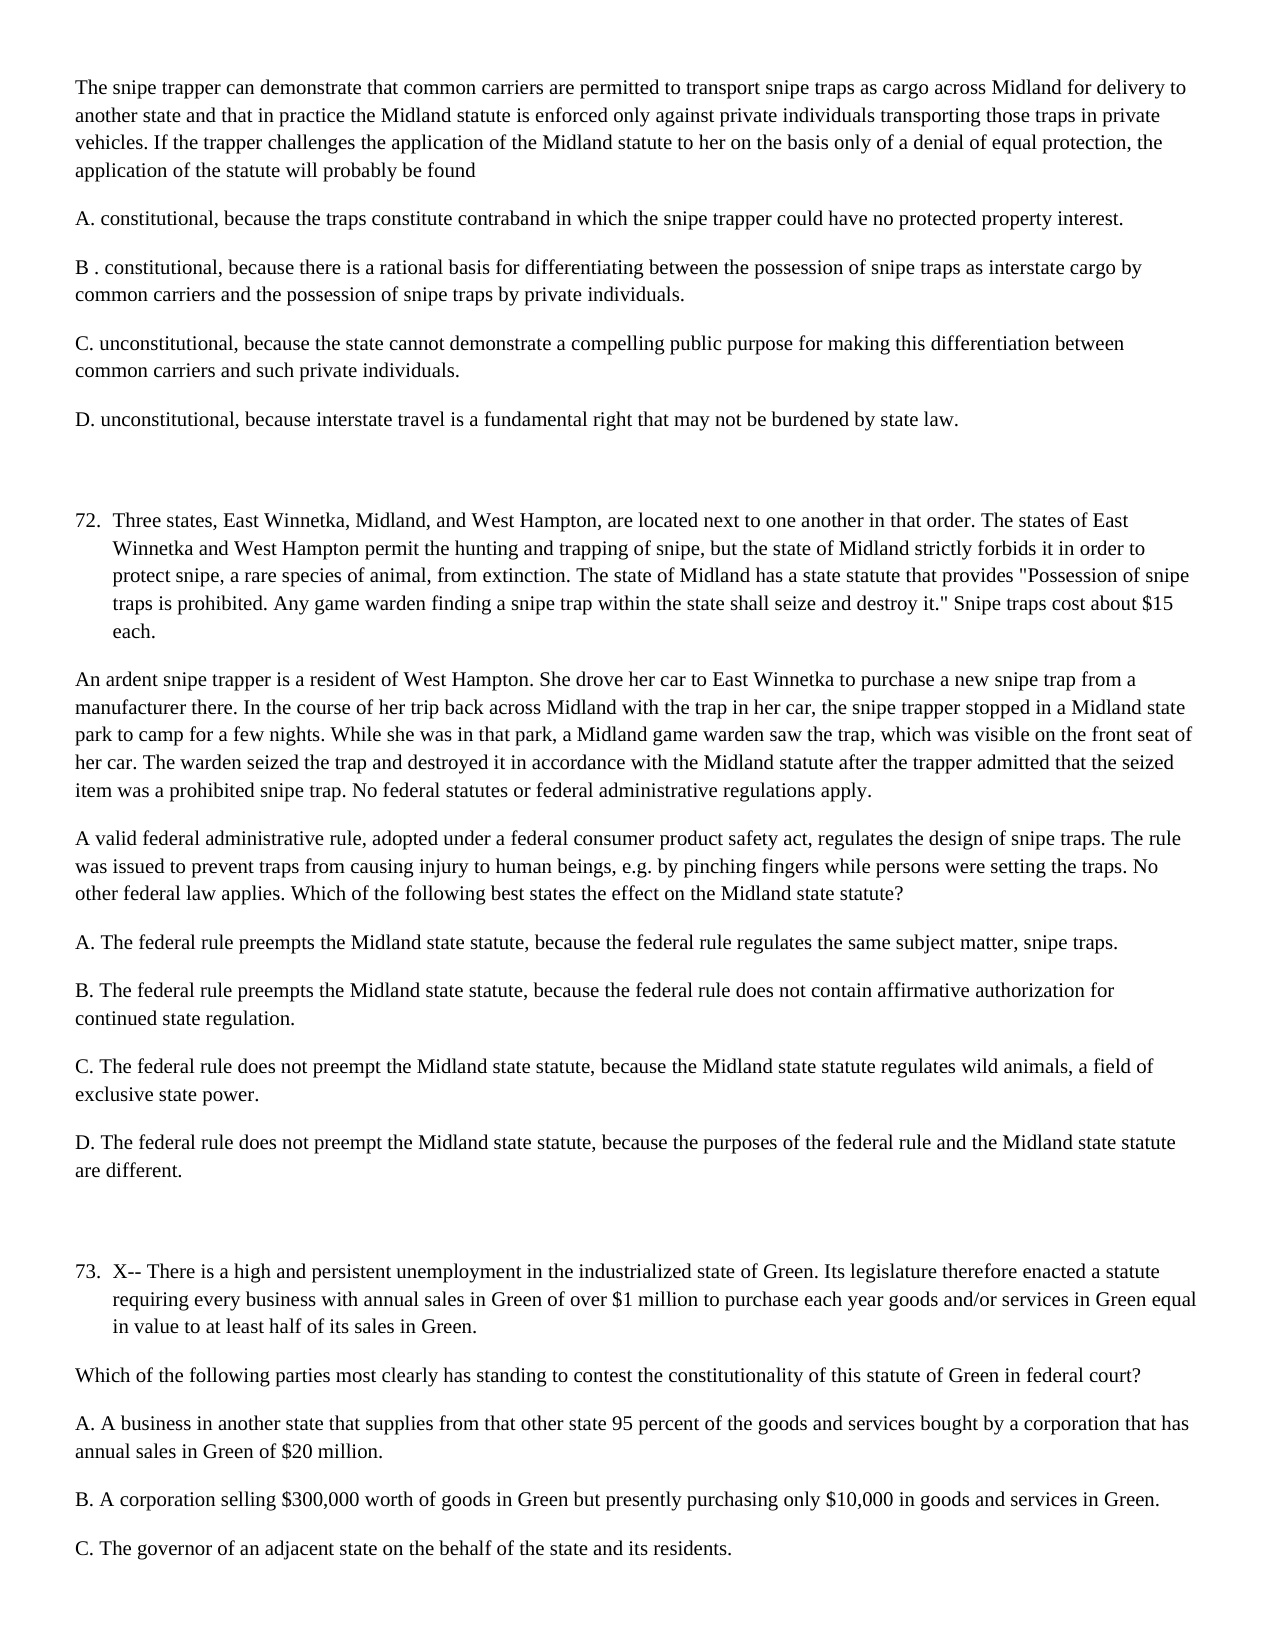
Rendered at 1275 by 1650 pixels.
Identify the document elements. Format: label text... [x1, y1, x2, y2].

text B. The federal rule preempts the Midland state statute, because the federal rule does not contain affirmative authorization for continued state regulation. [75, 978, 1200, 1030]
text The snipe trapper can demonstrate that common carriers are permitted to transport snipe traps as cargo across Midland for delivery to another state and that in practice the Midland statute is enforced only against private individuals transporting those traps in private vehicles. If the trapper challenges the application of the Midland statute to her on the basis only of a denial of equal protection, the application of the statute will probably be found [75, 75, 1200, 182]
text A. A business in another state that supplies from that other state 95 percent of the goods and services bought by a corporation that has annual sales in Green of $20 million. [75, 1411, 1200, 1463]
text B. A corporation selling $300,000 worth of goods in Green but presently purchasing only $10,000 in goods and services in Green. [75, 1487, 1200, 1511]
text An ardent snipe trapper is a resident of West Hampton. She drove her car to East Winnetka to purchase a new snipe trap from a manufacturer there. In the course of her trip back across Midland with the trap in her car, the snipe trapper stopped in a Midland state park to camp for a few nights. While she was in that park, a Midland game warden saw the trap, which was visible on the front seat of her car. The warden seized the trap and destroyed it in accordance with the Midland statute after the trapper admitted that the seized item was a prohibited snipe trap. No federal statutes or federal administrative regulations apply. [75, 667, 1200, 802]
text B . constitutional, because there is a rational basis for differentiating between the possession of snipe traps as interstate cargo by common carriers and the possession of snipe traps by private individuals. [75, 255, 1200, 306]
text D. unconstitutional, because interstate travel is a fundamental right that may not be burdened by state law. [75, 407, 1200, 431]
text C. The governor of an adjacent state on the behalf of the state and its residents. [75, 1536, 1200, 1560]
text C. unconstitutional, because the state cannot demonstrate a compelling public purpose for making this differentiation between common carriers and such private individuals. [75, 331, 1200, 382]
list X-- There is a high and persistent unemployment in the industrialized state of Green. Its legislature therefore enacted a statute requiring every business with annual sales in Green of over $1 million to purchase each year goods and/or services in Green equal in value to at least half of its sales in Green. [75, 1259, 1200, 1338]
text A. The federal rule preempts the Midland state statute, because the federal rule regulates the same subject matter, snipe traps. [75, 929, 1200, 954]
text D. The federal rule does not preempt the Midland state statute, because the purposes of the federal rule and the Midland state statute are different. [75, 1130, 1200, 1182]
text Which of the following parties most clearly has standing to contest the constitutionality of this statute of Green in federal court? [75, 1363, 1200, 1387]
text A valid federal administrative rule, adopted under a federal consumer product safety act, regulates the design of snipe traps. The rule was issued to prevent traps from causing injury to human beings, e.g. by pinching fingers while persons were setting the traps. No other federal law applies. Which of the following best states the effect on the Midland state statute? [75, 826, 1200, 905]
text C. The federal rule does not preempt the Midland state statute, because the Midland state statute regulates wild animals, a field of exclusive state power. [75, 1054, 1200, 1106]
text A. constitutional, because the traps constitute contraband in which the snipe trapper could have no protected property interest. [75, 206, 1200, 230]
list Three states, East Winnetka, Midland, and West Hampton, are located next to one another in that order. The states of East Winnetka and West Hampton permit the hunting and trapping of snipe, but the state of Midland strictly forbids it in order to protect snipe, a rare species of animal, from extinction. The state of Midland has a state statute that provides "Possession of snipe traps is prohibited. Any game warden finding a snipe trap within the state shall seize and destroy it." Snipe traps cost about $15 each. [75, 508, 1200, 643]
